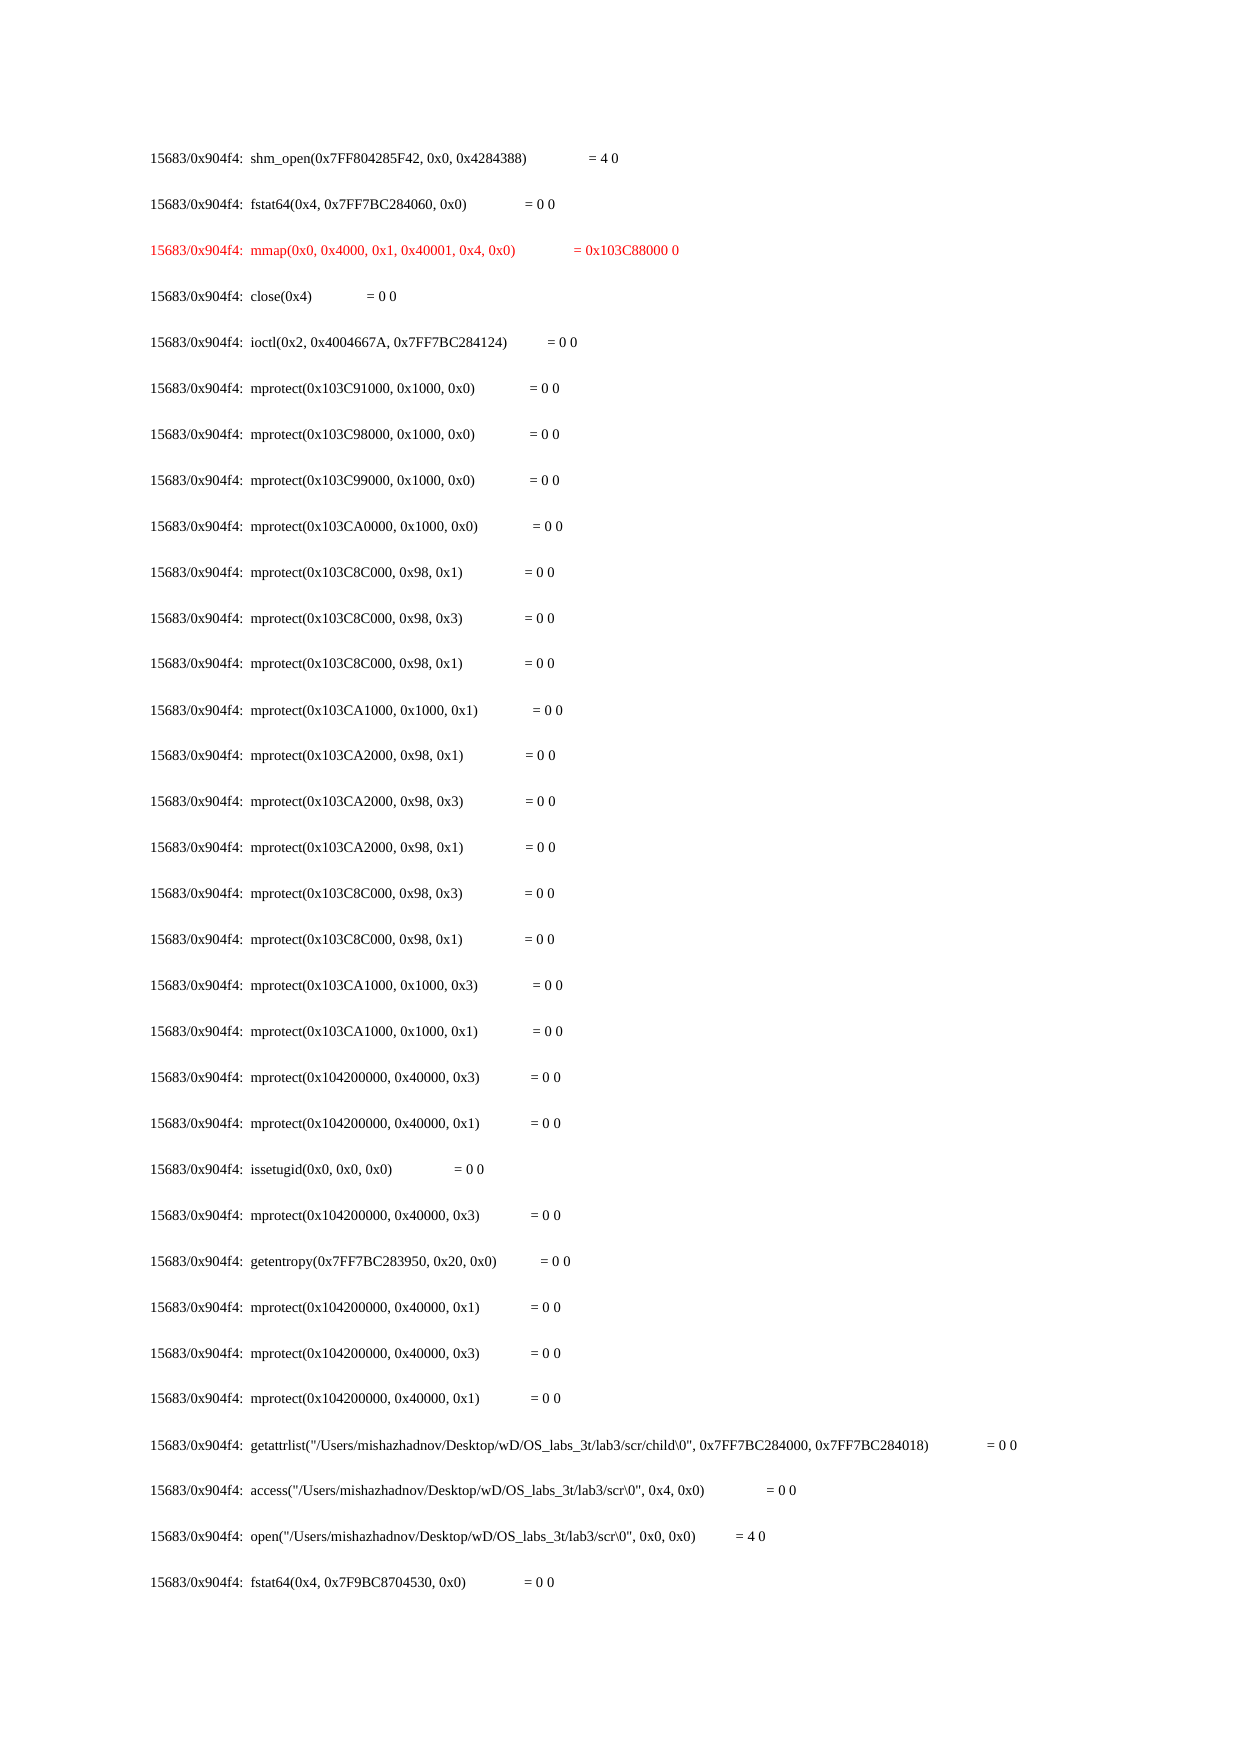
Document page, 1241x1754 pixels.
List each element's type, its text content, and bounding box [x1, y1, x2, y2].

text 15683/0x904f4: mmap(0x0, 0x4000, 0x1, 0x40001, 0x4, 0x0) = 0x103C88000 0 [150, 242, 1072, 259]
text 15683/0x904f4: mprotect(0x103C8C000, 0x98, 0x1) = 0 0 [150, 655, 1072, 672]
text 15683/0x904f4: mprotect(0x103C91000, 0x1000, 0x0) = 0 0 [150, 380, 1072, 396]
text 15683/0x904f4: shm_open(0x7FF804285F42, 0x0, 0x4284388) = 4 0 [150, 150, 1072, 167]
text 15683/0x904f4: mprotect(0x103CA1000, 0x1000, 0x1) = 0 0 [150, 1023, 1072, 1039]
text 15683/0x904f4: mprotect(0x104200000, 0x40000, 0x3) = 0 0 [150, 1207, 1072, 1223]
text 15683/0x904f4: ioctl(0x2, 0x4004667A, 0x7FF7BC284124) = 0 0 [150, 334, 1072, 351]
text 15683/0x904f4: mprotect(0x103CA2000, 0x98, 0x1) = 0 0 [150, 839, 1072, 856]
text 15683/0x904f4: mprotect(0x104200000, 0x40000, 0x1) = 0 0 [150, 1390, 1072, 1407]
text 15683/0x904f4: mprotect(0x103CA1000, 0x1000, 0x3) = 0 0 [150, 977, 1072, 994]
text 15683/0x904f4: mprotect(0x103C99000, 0x1000, 0x0) = 0 0 [150, 472, 1072, 488]
text 15683/0x904f4: mprotect(0x104200000, 0x40000, 0x3) = 0 0 [150, 1344, 1072, 1361]
text 15683/0x904f4: mprotect(0x104200000, 0x40000, 0x1) = 0 0 [150, 1298, 1072, 1315]
text 15683/0x904f4: mprotect(0x103CA0000, 0x1000, 0x0) = 0 0 [150, 517, 1072, 534]
text 15683/0x904f4: mprotect(0x103CA2000, 0x98, 0x1) = 0 0 [150, 747, 1072, 764]
text 15683/0x904f4: access("/Users/mishazhadnov/Desktop/wD/OS_labs_3t/lab3/scr\0", 0x4, 0x0) = 0 0 [150, 1482, 1072, 1499]
text 15683/0x904f4: mprotect(0x103C8C000, 0x98, 0x1) = 0 0 [150, 563, 1072, 580]
text 15683/0x904f4: mprotect(0x104200000, 0x40000, 0x1) = 0 0 [150, 1115, 1072, 1131]
text 15683/0x904f4: mprotect(0x103C98000, 0x1000, 0x0) = 0 0 [150, 426, 1072, 442]
text 15683/0x904f4: getattrlist("/Users/mishazhadnov/Desktop/wD/OS_labs_3t/lab3/scr/child\0", 0x7FF7BC284000, 0x7FF7BC284018) = 0 0 [150, 1436, 1072, 1453]
text 15683/0x904f4: close(0x4) = 0 0 [150, 288, 1072, 304]
text 15683/0x904f4: mprotect(0x103C8C000, 0x98, 0x3) = 0 0 [150, 609, 1072, 626]
text 15683/0x904f4: mprotect(0x104200000, 0x40000, 0x3) = 0 0 [150, 1069, 1072, 1086]
text 15683/0x904f4: mprotect(0x103CA1000, 0x1000, 0x1) = 0 0 [150, 701, 1072, 718]
text 15683/0x904f4: mprotect(0x103C8C000, 0x98, 0x3) = 0 0 [150, 885, 1072, 902]
text 15683/0x904f4: fstat64(0x4, 0x7F9BC8704530, 0x0) = 0 0 [150, 1574, 1072, 1591]
text 15683/0x904f4: issetugid(0x0, 0x0, 0x0) = 0 0 [150, 1161, 1072, 1177]
text 15683/0x904f4: open("/Users/mishazhadnov/Desktop/wD/OS_labs_3t/lab3/scr\0", 0x0, 0x0) = 4 0 [150, 1528, 1072, 1545]
text 15683/0x904f4: mprotect(0x103CA2000, 0x98, 0x3) = 0 0 [150, 793, 1072, 810]
text 15683/0x904f4: fstat64(0x4, 0x7FF7BC284060, 0x0) = 0 0 [150, 196, 1072, 213]
text 15683/0x904f4: mprotect(0x103C8C000, 0x98, 0x1) = 0 0 [150, 931, 1072, 948]
text 15683/0x904f4: getentropy(0x7FF7BC283950, 0x20, 0x0) = 0 0 [150, 1252, 1072, 1269]
